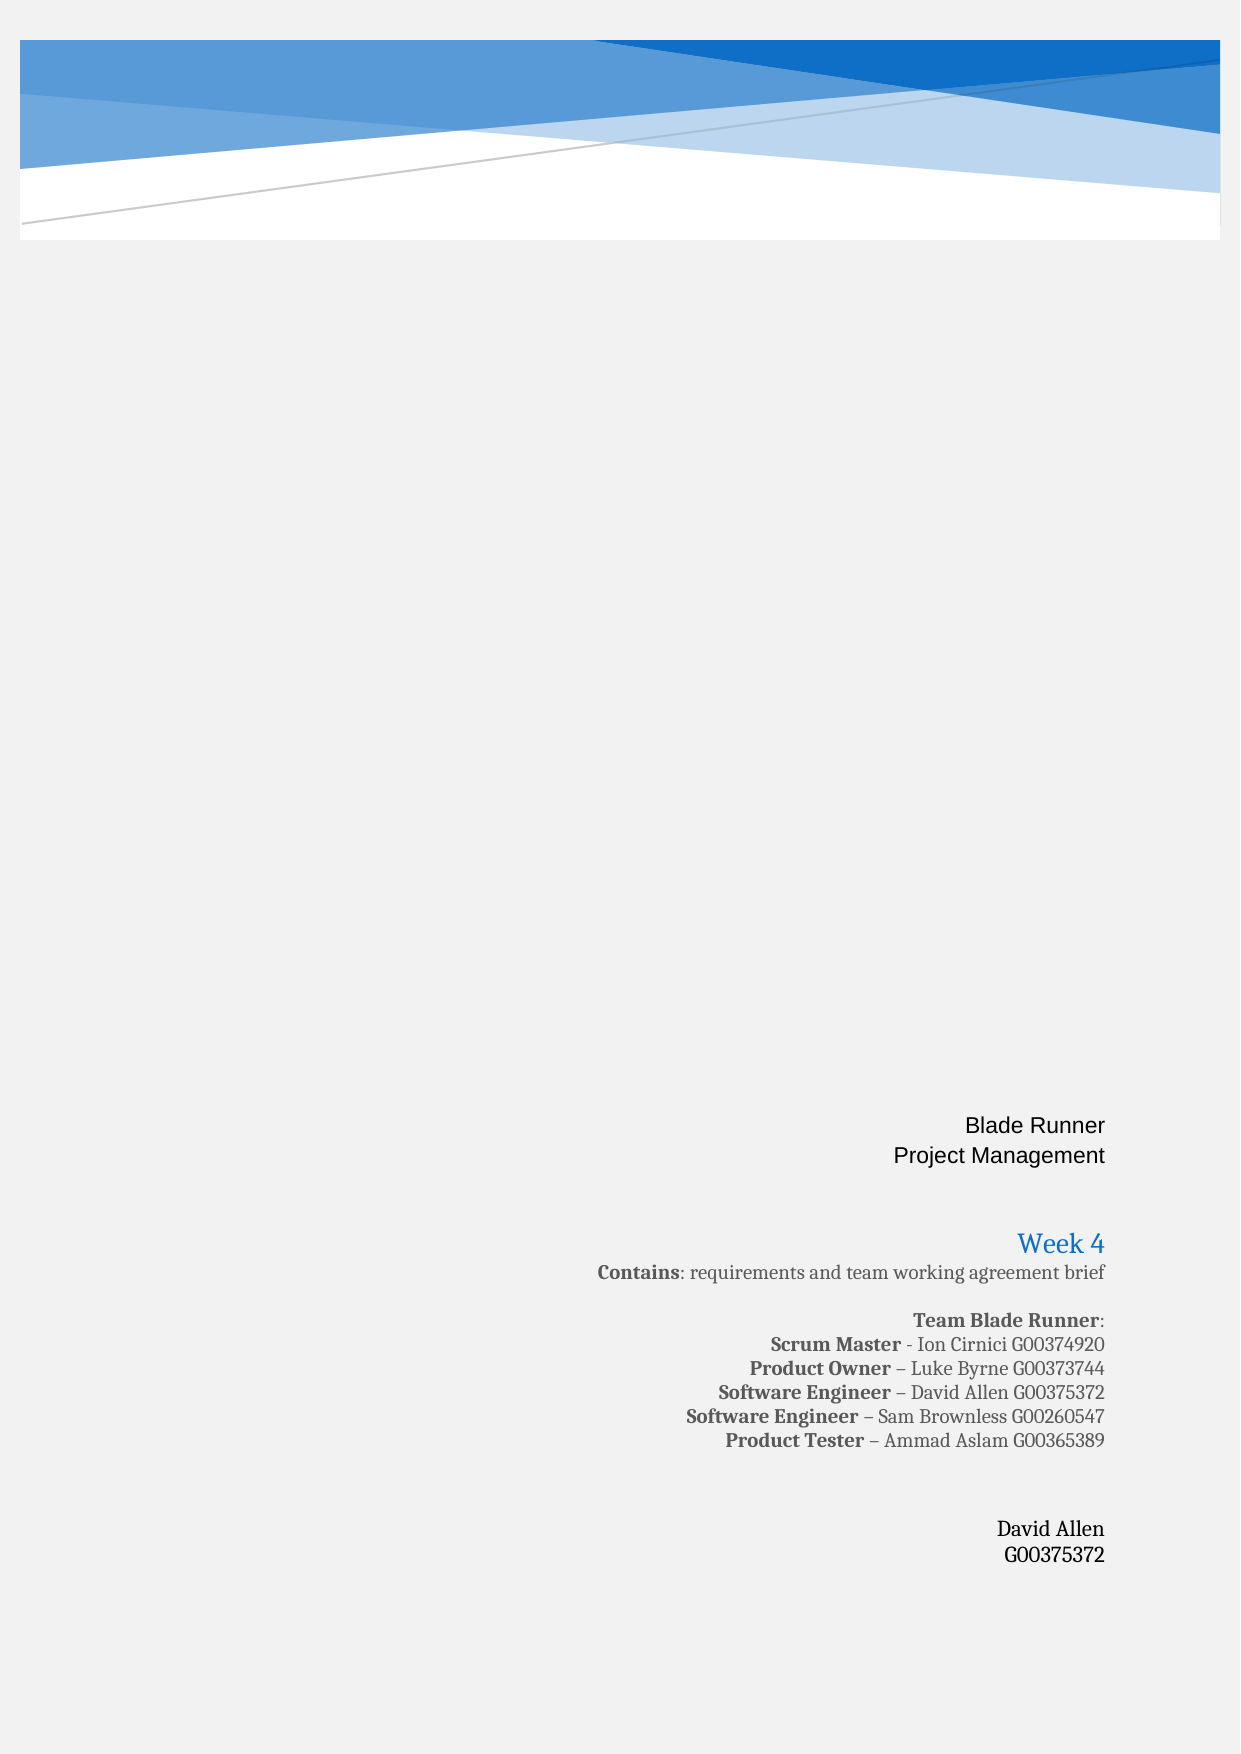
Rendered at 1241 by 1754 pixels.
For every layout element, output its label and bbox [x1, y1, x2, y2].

picture [20, 40, 1221, 240]
